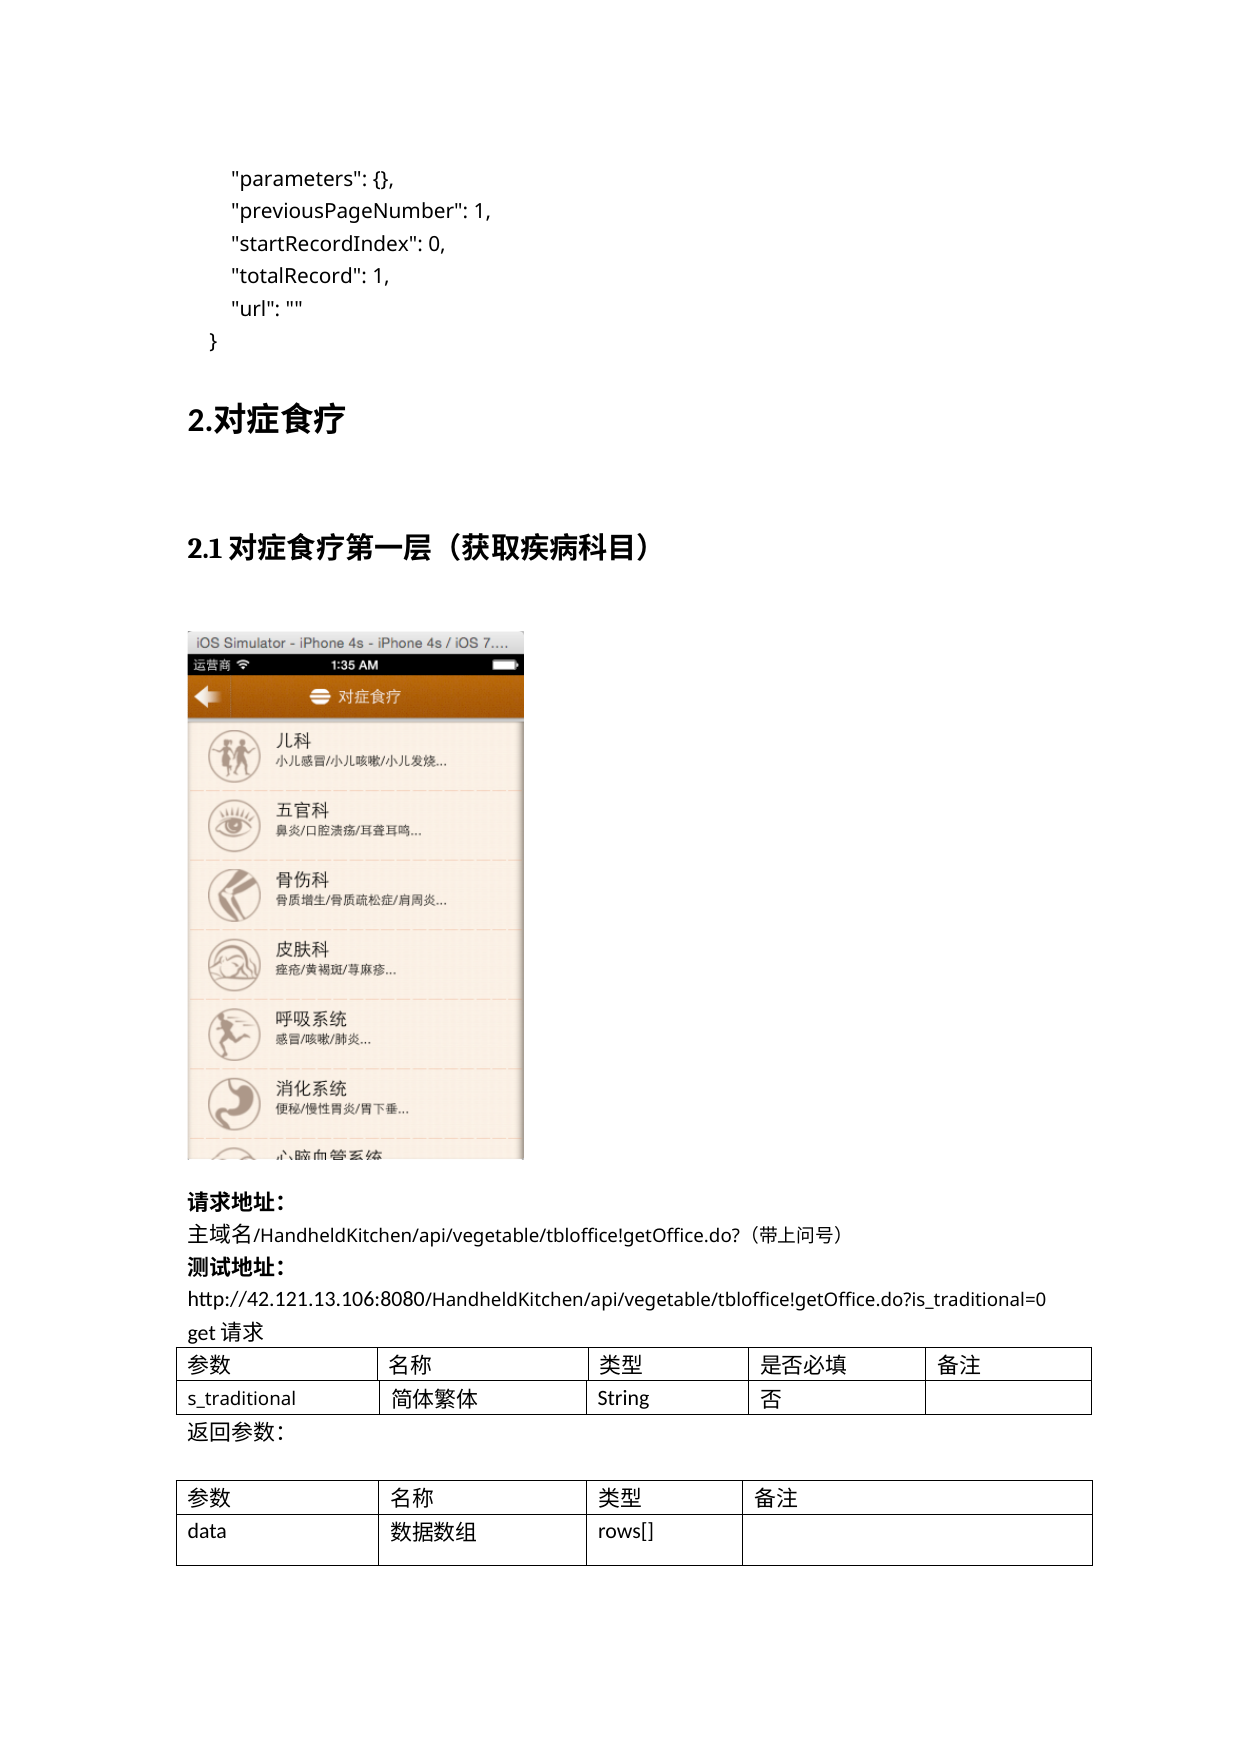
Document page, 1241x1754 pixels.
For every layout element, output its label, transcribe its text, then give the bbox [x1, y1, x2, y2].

subtitle 2.1对症食疗第一层（获取疾病科目） [187, 513, 1053, 578]
text 返回参数： [187, 1415, 1053, 1447]
text "startRecordIndex": 0, [187, 227, 1053, 259]
table_header 备注 [926, 1348, 1091, 1380]
table_cell s_traditional [177, 1381, 379, 1414]
table_cell [926, 1381, 1091, 1414]
table_cell [743, 1515, 1092, 1565]
text "url": "" [187, 292, 1053, 324]
table_header 类型 [587, 1481, 742, 1513]
table_header 名称 [378, 1348, 588, 1380]
text 测试地址： [187, 1249, 1053, 1282]
table_cell 数据数组 [379, 1515, 586, 1565]
picture [187, 631, 524, 1160]
text "parameters": {}, [187, 162, 1053, 194]
subtitle 2.对症食疗 [187, 384, 1053, 449]
table_cell 否 [749, 1381, 925, 1414]
table_header 是否必填 [749, 1348, 925, 1380]
text } [187, 324, 1053, 357]
table_cell rows[] [587, 1515, 742, 1565]
text 请求地址： [187, 1184, 1053, 1217]
table_header 参数 [177, 1348, 377, 1380]
table_cell 简体繁体 [380, 1381, 586, 1414]
table_header 名称 [379, 1481, 586, 1513]
text "totalRecord": 1, [187, 259, 1053, 292]
text 主域名/HandheldKitchen/api/vegetable/tbloffice!getOffice.do?（带上问号） [187, 1217, 1053, 1249]
table_header 备注 [743, 1481, 1092, 1513]
text http://42.121.13.106:8080/HandheldKitchen/api/vegetable/tbloffice!getOffice.do?is_traditional=0 [187, 1282, 1053, 1314]
table_header 参数 [177, 1481, 378, 1513]
table_cell data [177, 1515, 378, 1565]
table_header 类型 [589, 1348, 748, 1380]
table_cell String [587, 1381, 748, 1414]
text get请求 [187, 1314, 1053, 1347]
text "previousPageNumber": 1, [187, 194, 1053, 227]
